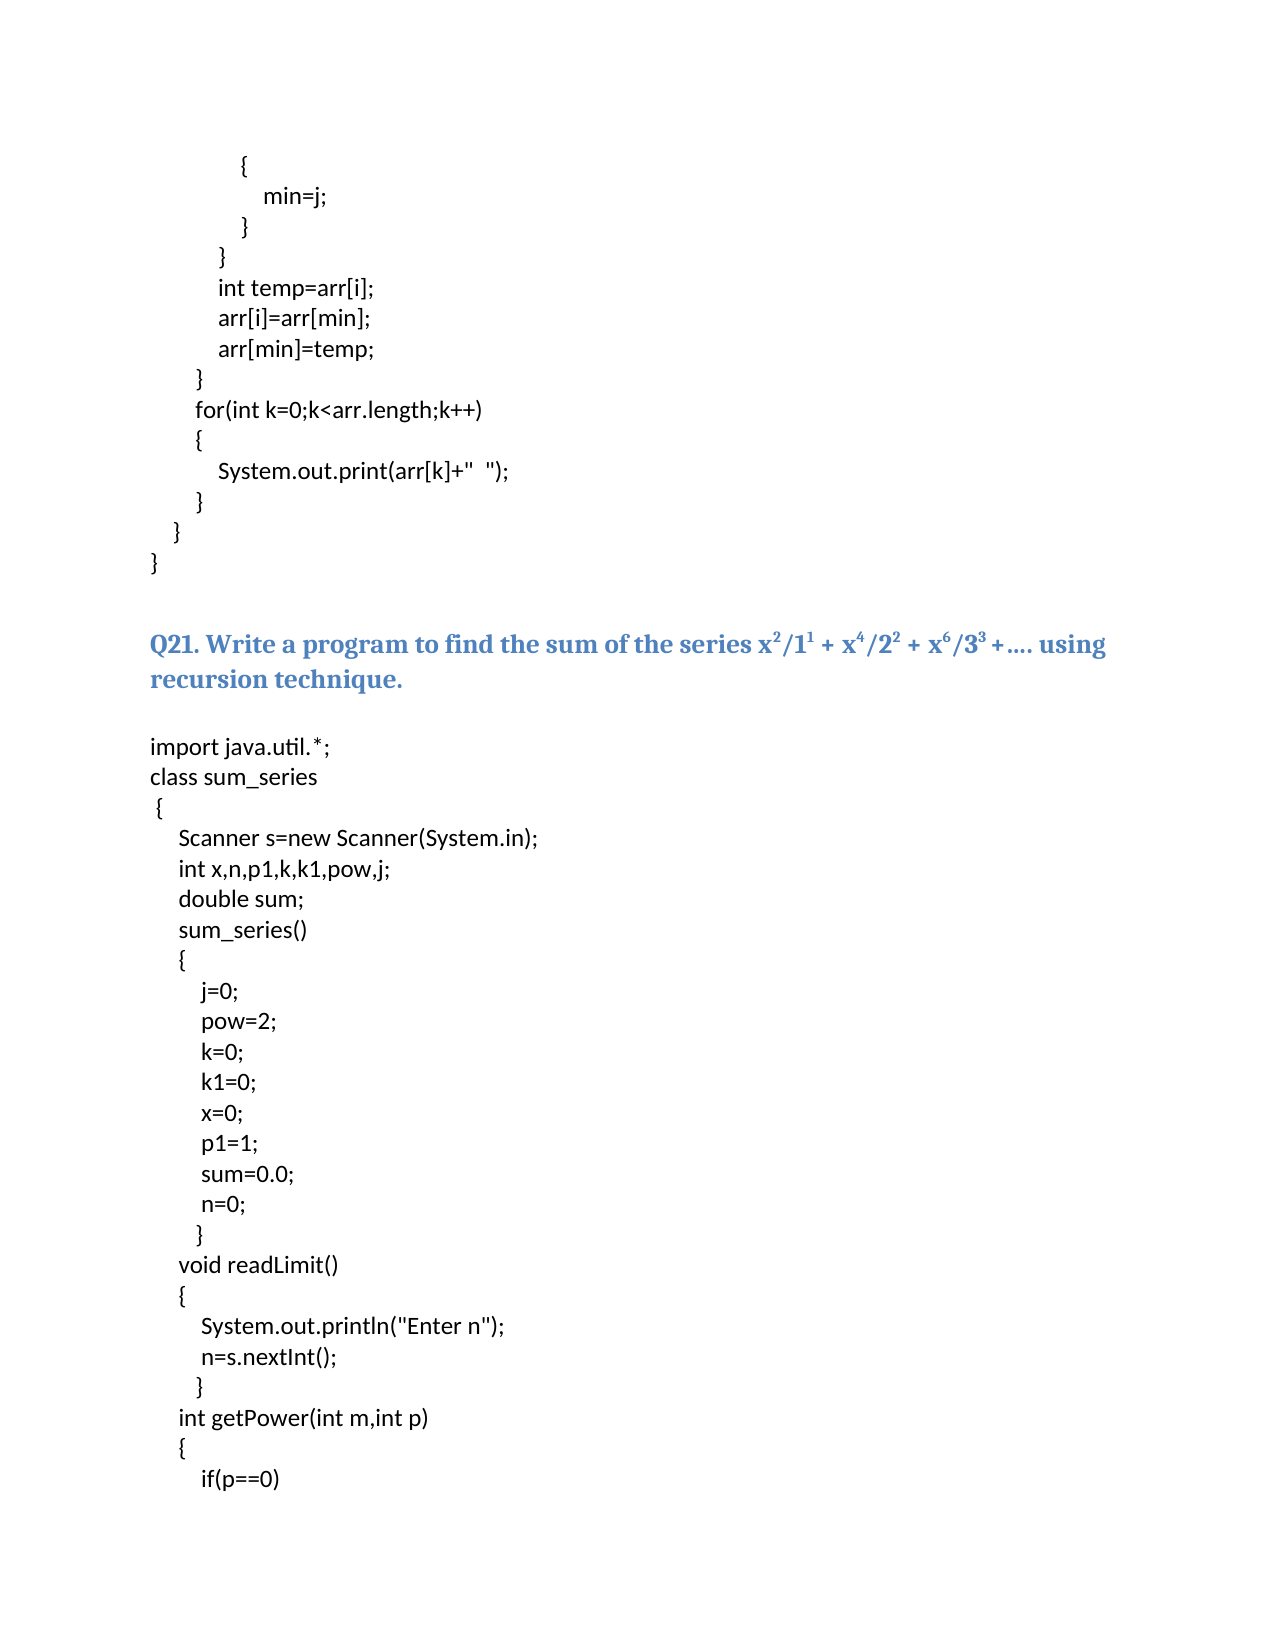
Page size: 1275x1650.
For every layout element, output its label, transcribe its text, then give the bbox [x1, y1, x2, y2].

text int temp=arr[i]; [150, 272, 1125, 303]
text { [150, 792, 1125, 822]
text class sum_series [150, 761, 1125, 792]
text import java.util.*; [150, 731, 1125, 761]
text x=0; [150, 1097, 1125, 1127]
text p1=1; [150, 1127, 1125, 1158]
text int x,n,p1,k,k1,pow,j; [150, 853, 1125, 883]
text } [150, 516, 1125, 547]
text } [150, 242, 1125, 272]
text System.out.print(arr[k]+" "); [150, 455, 1125, 486]
text double sum; [150, 883, 1125, 914]
text } [150, 1219, 1125, 1249]
text sum_series() [150, 914, 1125, 944]
text } [150, 1372, 1125, 1402]
text n=0; [150, 1188, 1125, 1219]
text arr[i]=arr[min]; [150, 303, 1125, 333]
text n=s.nextInt(); [150, 1341, 1125, 1372]
text System.out.println("Enter n"); [150, 1311, 1125, 1341]
text pow=2; [150, 1005, 1125, 1036]
text sum=0.0; [150, 1158, 1125, 1188]
text if(p==0) [150, 1463, 1125, 1494]
text } [150, 547, 1125, 577]
text for(int k=0;k<arr.length;k++) [150, 394, 1125, 425]
text { [150, 150, 1125, 181]
text { [150, 425, 1125, 455]
text k1=0; [150, 1066, 1125, 1097]
text { [150, 1433, 1125, 1463]
text int getPower(int m,int p) [150, 1402, 1125, 1433]
text { [150, 944, 1125, 975]
text Scanner s=new Scanner(System.in); [150, 822, 1125, 853]
text } [150, 364, 1125, 394]
text } [150, 211, 1125, 242]
text j=0; [150, 975, 1125, 1005]
text min=j; [150, 181, 1125, 211]
text { [150, 1280, 1125, 1311]
text void readLimit() [150, 1249, 1125, 1280]
text arr[min]=temp; [150, 333, 1125, 364]
text k=0; [150, 1036, 1125, 1066]
text } [150, 486, 1125, 516]
subtitle Q21. Write a program to find the sum of the series x2/11 + x4/22 + x6/33 +…. using recursion technique. [150, 629, 1125, 696]
